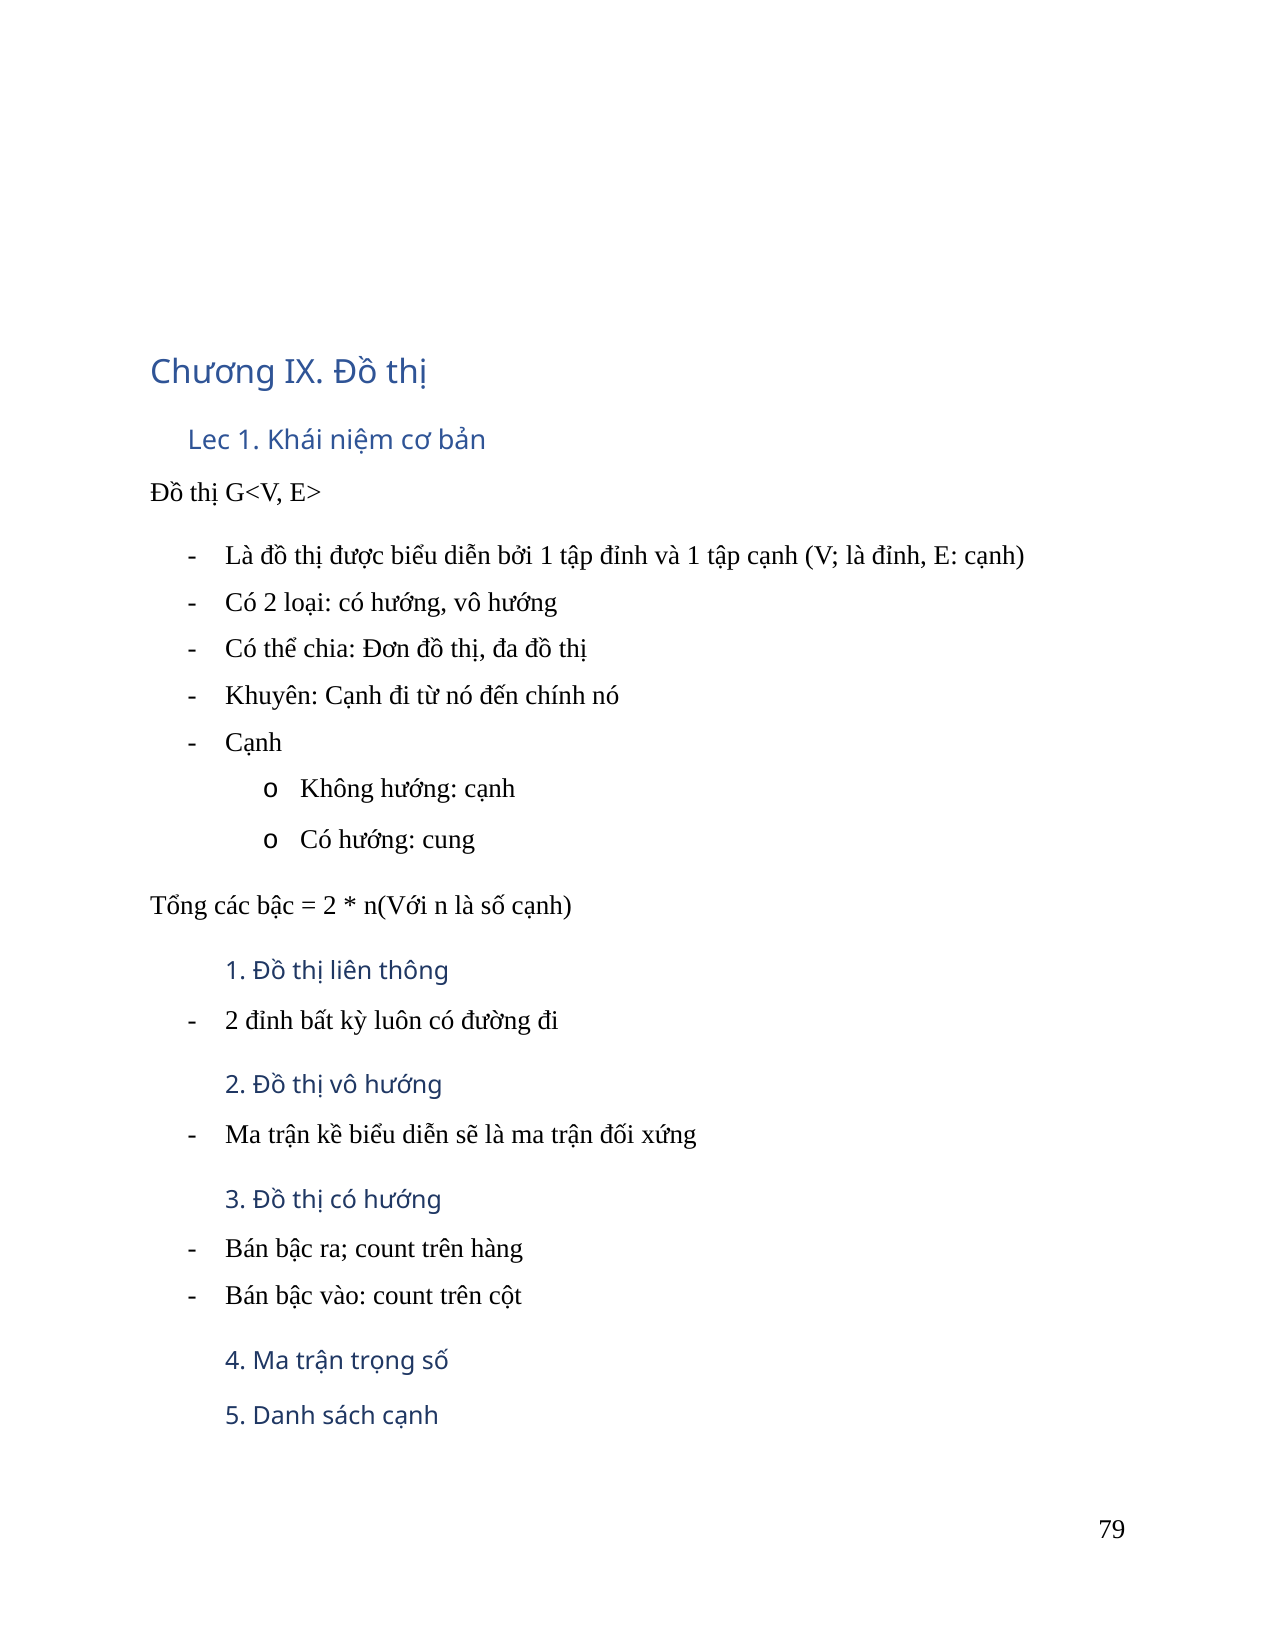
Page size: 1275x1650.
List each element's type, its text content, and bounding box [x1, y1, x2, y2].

list Có 2 loại: có hướng, vô hướng [187, 586, 1125, 617]
text Đồ thị G<V, E> [150, 476, 1125, 507]
list Không hướng: cạnh [262, 773, 1125, 806]
list Có thể chia: Đơn đồ thị, đa đồ thị [187, 633, 1125, 664]
text Tổng các bậc = 2 * n(Với n là số cạnh) [150, 889, 1125, 921]
subtitle Danh sách cạnh [225, 1398, 1125, 1432]
list Khuyên: Cạnh đi từ nó đến chính nó [187, 679, 1125, 710]
subtitle Đồ thị liên thông [225, 953, 1125, 987]
list Ma trận kề biểu diễn sẽ là ma trận đối xứng [187, 1118, 1125, 1149]
list Bán bậc ra; count trên hàng [187, 1233, 1125, 1264]
list Có hướng: cung [262, 823, 1125, 856]
list Cạnh [187, 726, 1125, 757]
list Là đồ thị được biểu diễn bởi 1 tập đỉnh và 1 tập cạnh (V; là đỉnh, E: cạnh) [187, 539, 1125, 570]
subtitle Đồ thị [150, 348, 1125, 394]
list Bán bậc vào: count trên cột [187, 1279, 1125, 1310]
subtitle Ma trận trọng số [225, 1343, 1125, 1377]
subtitle Khái niệm cơ bản [187, 421, 1125, 457]
subtitle Đồ thị vô hướng [225, 1067, 1125, 1101]
list 2 đỉnh bất kỳ luôn có đường đi [187, 1004, 1125, 1035]
subtitle Đồ thị có hướng [225, 1182, 1125, 1216]
